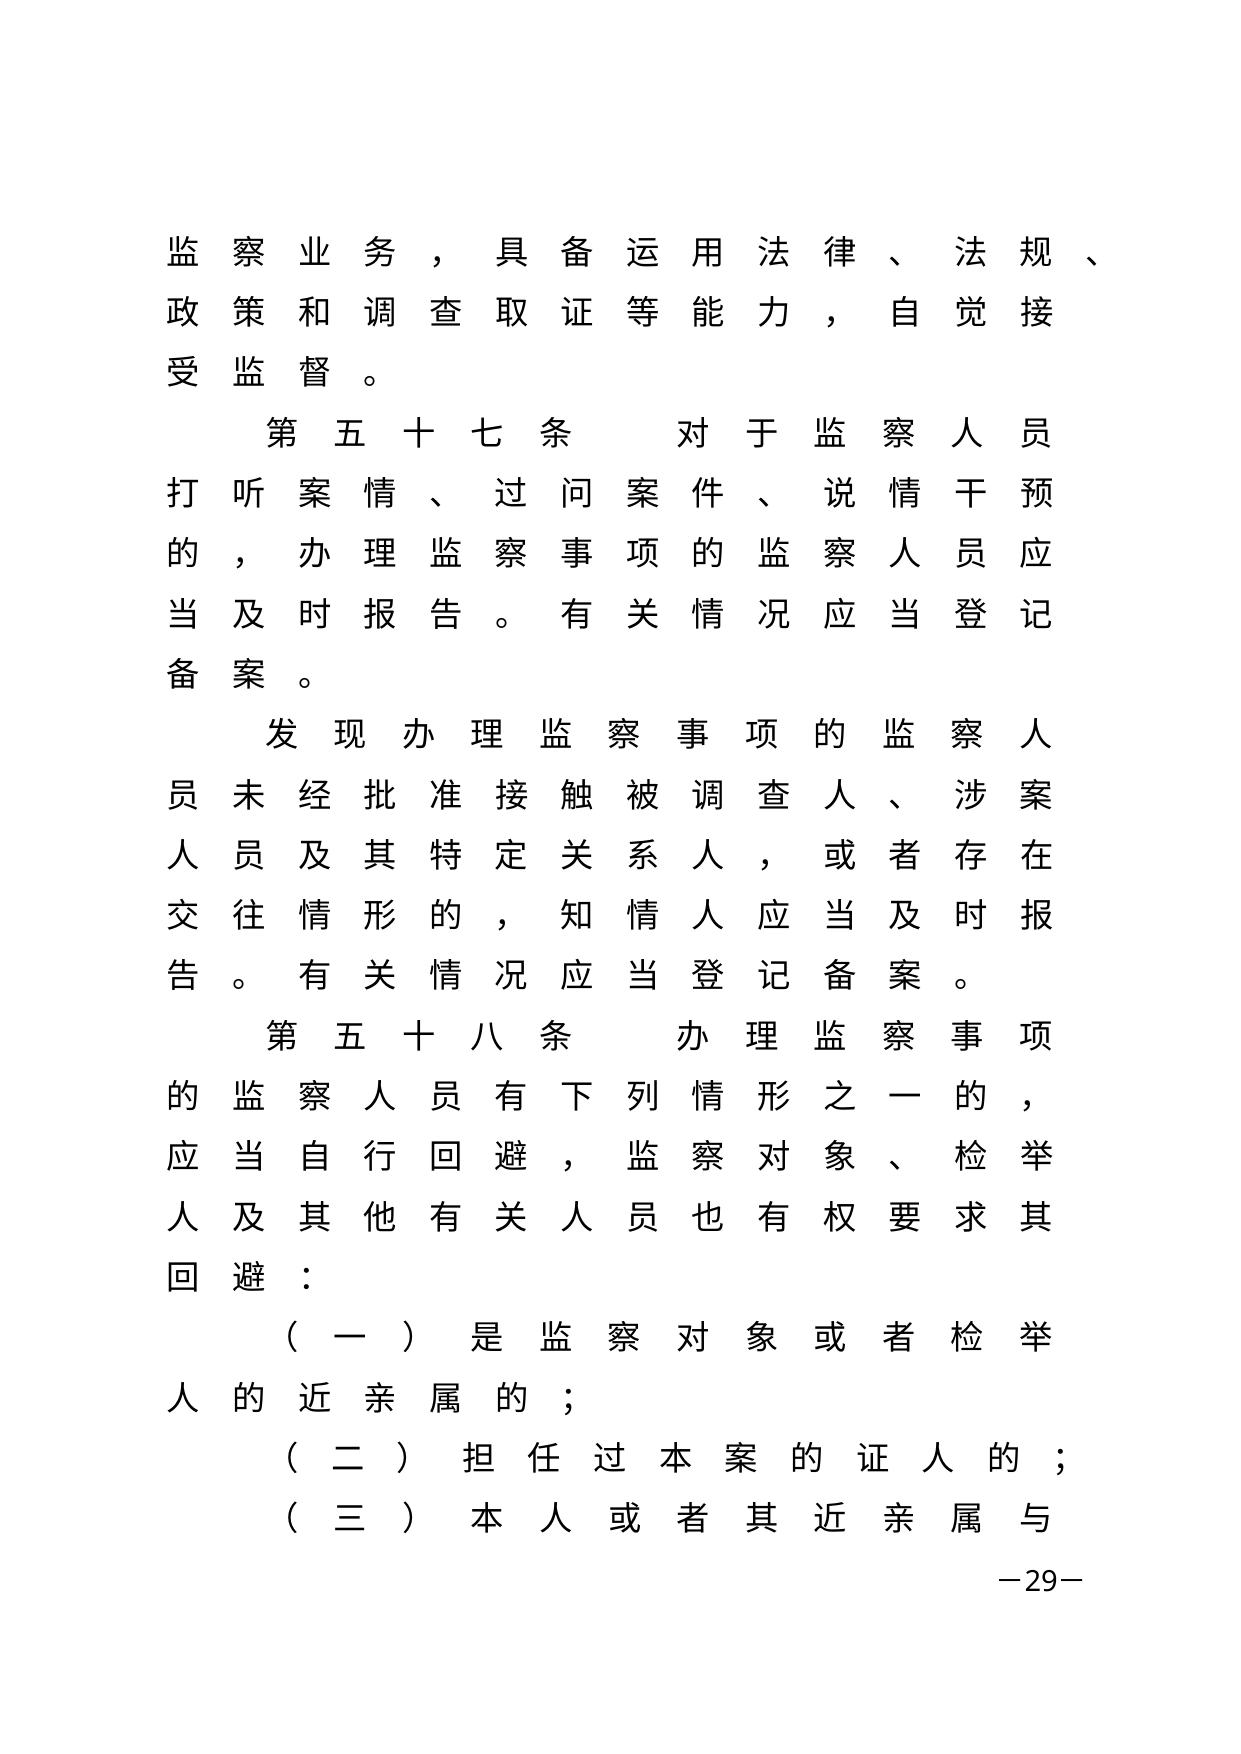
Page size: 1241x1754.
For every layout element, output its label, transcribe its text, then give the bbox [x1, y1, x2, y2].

text 第五十六条 监察人员必须模范遵守宪法和法律，忠于职守、秉公执法，清正廉洁、保守秘密；必须具有良好的政治素质，熟悉监察业务，具备运用法律、法规、政策和调查取证等能力，自觉接受监督。 [167, 219, 1085, 400]
text （一）是监察对象或者检举人的近亲属的； [167, 1305, 1085, 1426]
text 第五十八条 办理监察事项的监察人员有下列情形之一的，应当自行回避，监察对象、检举人及其他有关人员也有权要求其回避： [167, 1003, 1085, 1305]
text 发现办理监察事项的监察人员未经批准接触被调查人、涉案人员及其特定关系人，或者存在交往情形的，知情人应当及时报告。有关情况应当登记备案。 [167, 702, 1085, 1003]
text （二）担任过本案的证人的； [167, 1426, 1085, 1486]
text （三）本人或者其近亲属与办理的监察事项有利害关系的； [167, 1486, 1085, 1546]
text 第五十七条 对于监察人员打听案情、过问案件、说情干预的，办理监察事项的监察人员应当及时报告。有关情况应当登记备案。 [167, 400, 1085, 702]
